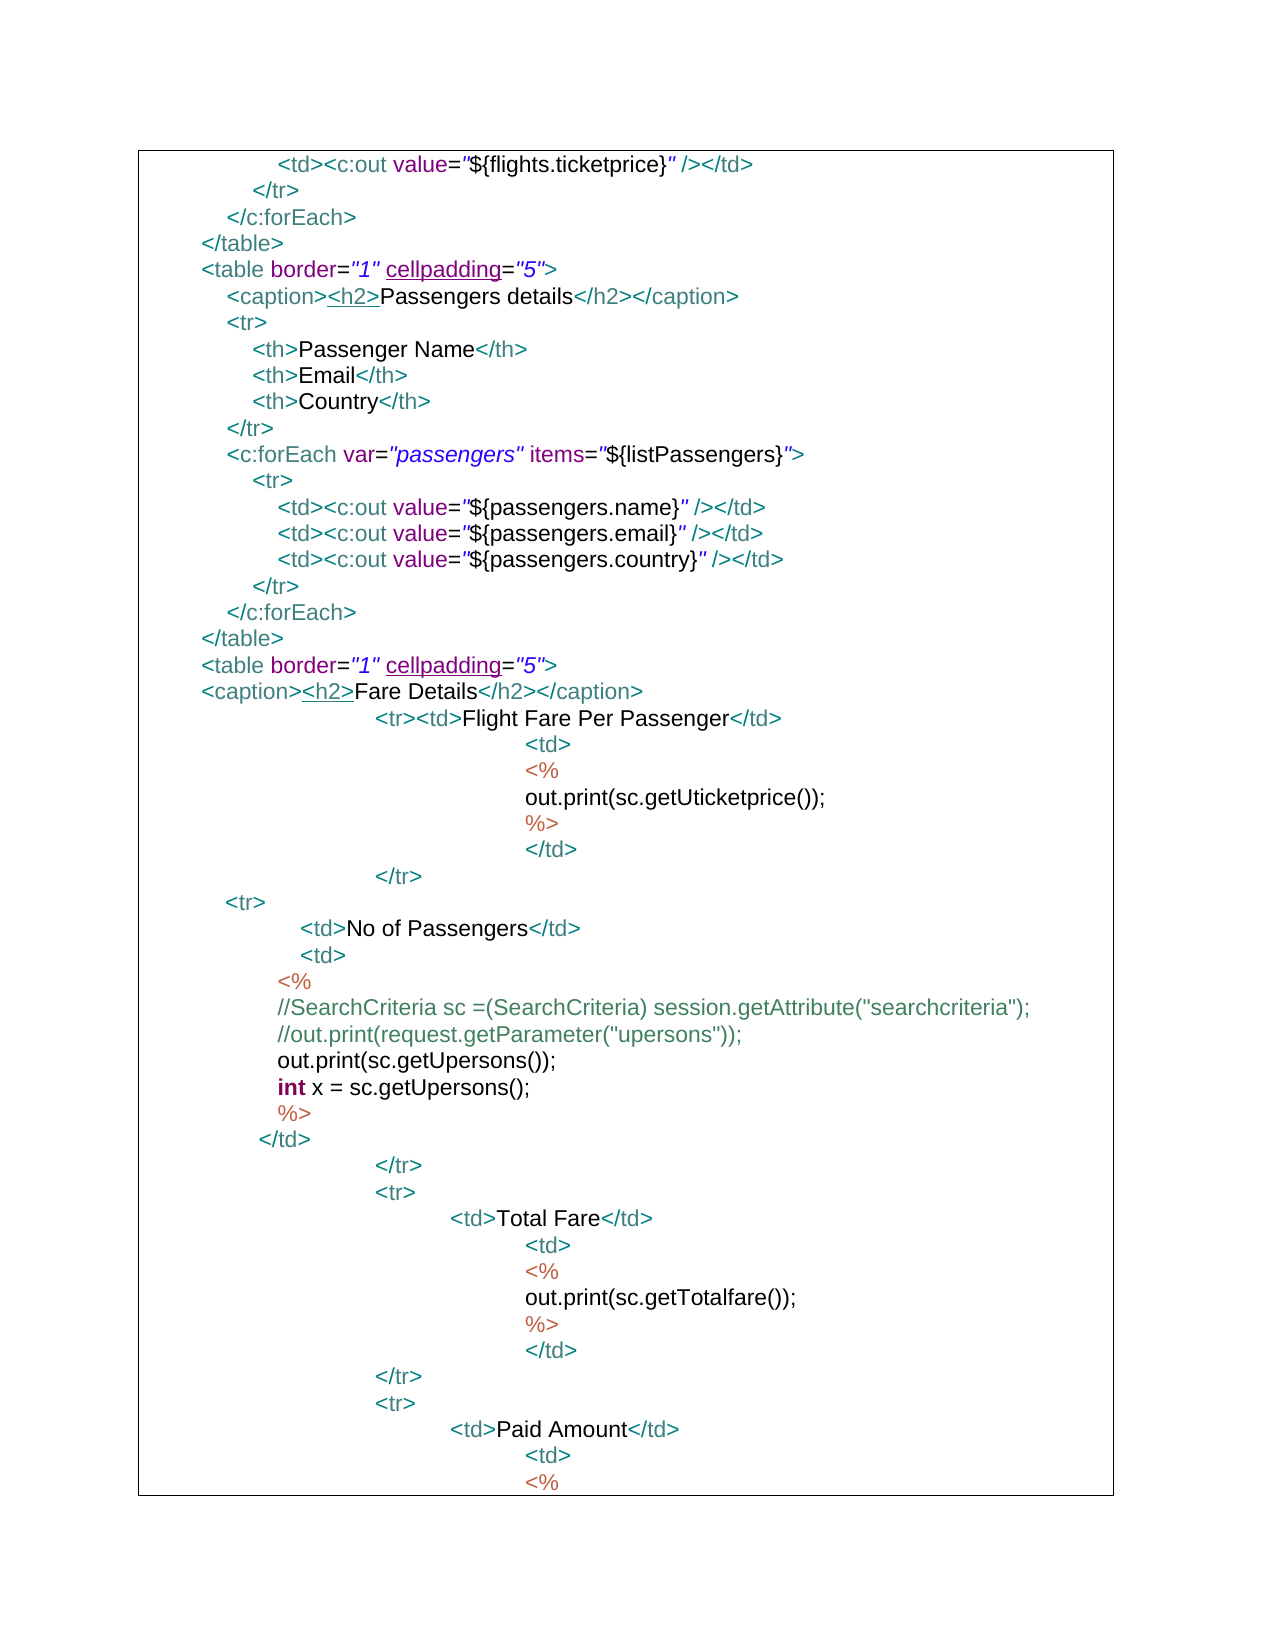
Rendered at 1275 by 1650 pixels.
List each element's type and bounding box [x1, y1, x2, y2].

table_cell [139, 151, 1113, 1495]
